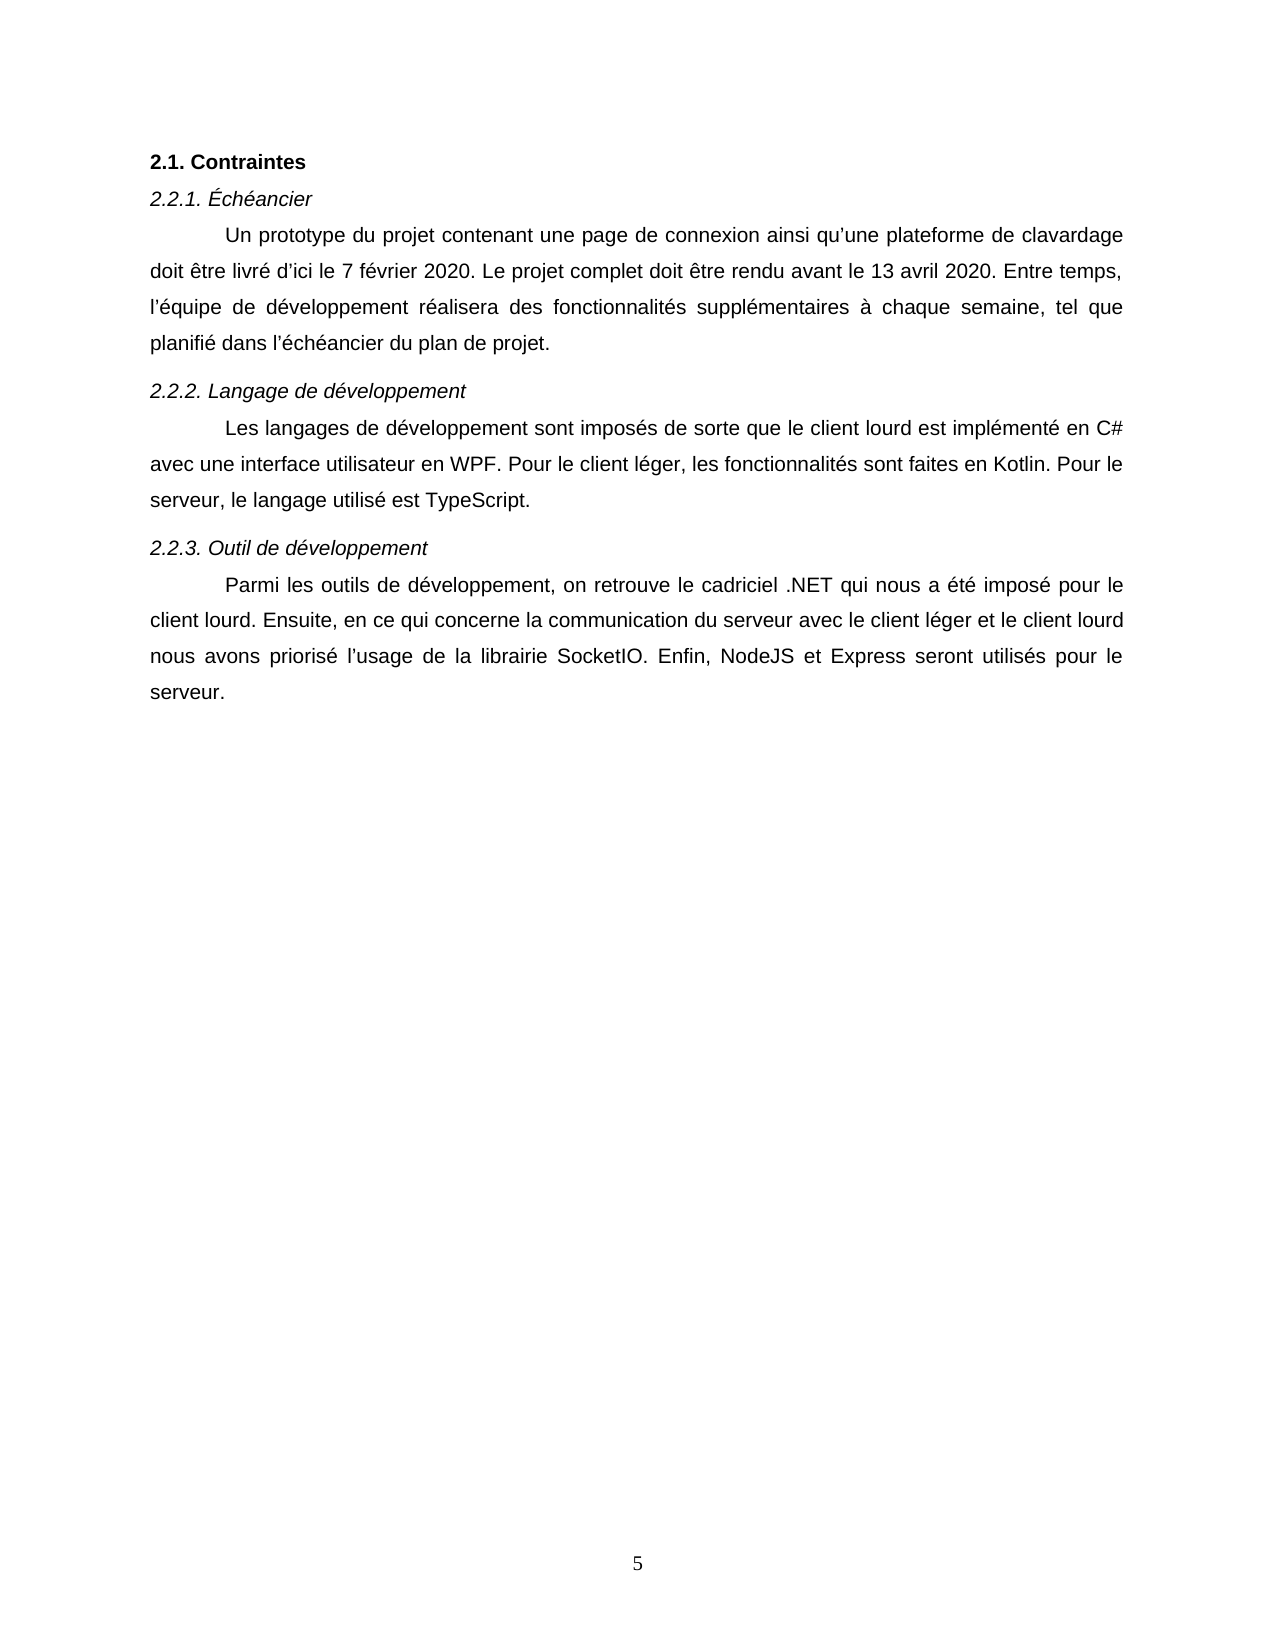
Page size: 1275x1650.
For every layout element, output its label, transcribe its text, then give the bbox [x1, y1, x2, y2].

subtitle 2.2.2. Langage de développement [150, 379, 1125, 403]
subtitle 2.2.1. Échéancier [150, 186, 1125, 210]
subtitle 2.1. Contraintes [150, 150, 1125, 174]
subtitle 2.2.3. Outil de développement [150, 536, 1125, 560]
text Un prototype du projet contenant une page de connexion ainsi qu’une plateforme de clavardage doit être livré d’ici le 7 février 2020. Le projet complet doit être rendu avant le 13 avril 2020. Entre temps, l’équipe de développement réalisera des fonctionnalités supplémentaires à chaque semaine, tel que planifié dans l’échéancier du plan de projet. [150, 223, 1125, 355]
text Les langages de développement sont imposés de sorte que le client lourd est implémenté en C# avec une interface utilisateur en WPF. Pour le client léger, les fonctionnalités sont faites en Kotlin. Pour le serveur, le langage utilisé est TypeScript. [150, 416, 1125, 511]
text Parmi les outils de développement, on retrouve le cadriciel .NET qui nous a été imposé pour le client lourd. Ensuite, en ce qui concerne la communication du serveur avec le client léger et le client lourd nous avons priorisé l’usage de la librairie SocketIO. Enfin, NodeJS et Express seront utilisés pour le serveur. [150, 572, 1125, 704]
